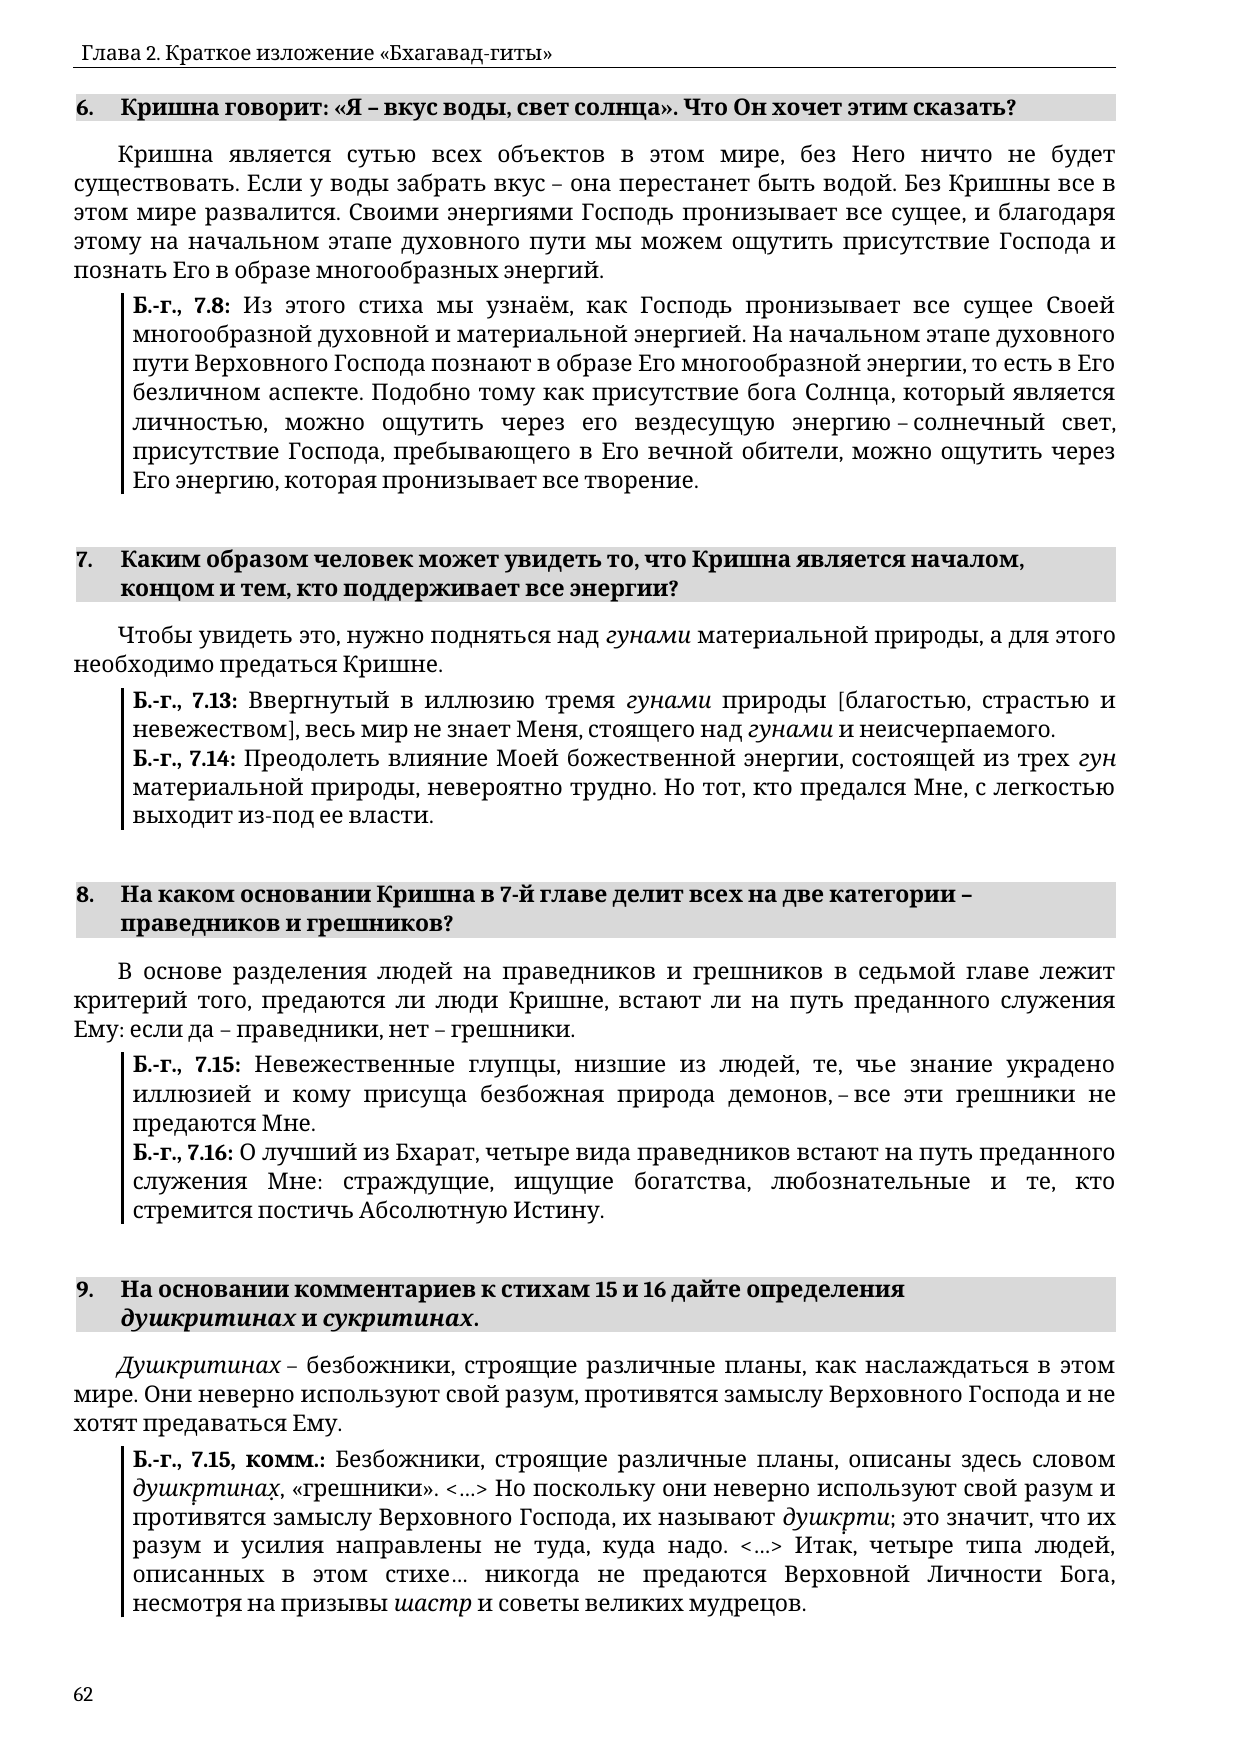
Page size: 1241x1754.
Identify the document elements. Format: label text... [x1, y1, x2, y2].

text Б.-г., 7.16: О лучший из Бхарат, четыре вида праведников встают на путь преданного служения Мне: страждущие, ищущие богатства, любознательные и те, кто стремится постичь Абсолютную Истину. [124, 1140, 1116, 1224]
text Б.-г., 7.8: Из этого стиха мы узнаём, как Господь пронизывает все сущее Своей многообразной духовной и материальной энергией. На начальном этапе духовного пути Верховного Господа познают в образе Его многообразной энергии, то есть в Его безличном аспекте. Подобно тому как присутствие бога Солнца, который является личностью, можно ощутить через его вездесущую энергию – солнечный свет, присутствие Господа, пребывающего в Его вечной обители, можно ощутить через Его энергию, которая пронизывает все творение. [124, 293, 1116, 494]
text В основе разделения людей на праведников и грешников в седьмой главе лежит критерий того, предаются ли люди Кришне, встают ли на путь преданного служения Ему: если да – праведники, нет – грешники. [73, 959, 1116, 1043]
text Кришна является сутью всех объектов в этом мире, без Него ничто не будет существовать. Если у воды забрать вкус – она перестанет быть водой. Без Кришны все в этом мире развалится. Своими энергиями Господь пронизывает все сущее, и благодаря этому на начальном этапе духовного пути мы можем ощутить присутствие Господа и познать Его в образе многообразных энергий. [73, 142, 1116, 284]
text 6. Кришна говорит: «Я – вкус воды, свет солнца». Что Он хочет этим сказать? [76, 94, 1116, 121]
text 7. Каким образом человек может увидеть то, что Кришна является началом, концом и тем, кто поддерживает все энергии? [76, 547, 1116, 602]
text Б.-г., 7.15, комм.: Безбожники, строящие различные планы, описаны здесь словом душкр̣тинах̣, «грешники». <…> Но поскольку они неверно используют свой разум и противятся замыслу Верховного Господа, их называют душкр̣ти; это значит, что их разум и усилия направлены не туда, куда надо. <…> Итак, четыре типа людей, описанных в этом стихе… никогда не предаются Верховной Личности Бога, несмотря на призывы шастр и советы великих мудрецов. [124, 1446, 1116, 1617]
text Б.-г., 7.14: Преодолеть влияние Моей божественной энергии, состоящей из трех гун материальной природы, невероятно трудно. Но тот, кто предался Мне, с легкостью выходит из-под ее власти. [124, 745, 1116, 830]
text 9. На основании комментариев к стихам 15 и 16 дайте определения душкритинах и сукритинах. [76, 1277, 1116, 1332]
text Чтобы увидеть это, нужно подняться над гунами материальной природы, а для этого необходимо предаться Кришне. [73, 623, 1116, 679]
text Б.-г., 7.13: Ввергнутый в иллюзию тремя гунами природы [благостью, страстью и невежеством], весь мир не знает Меня, стоящего над гунами и неисчерпаемого. [121, 687, 1116, 743]
text Душкритинах – безбожники, строящие различные планы, как наслаждаться в этом мире. Они неверно используют свой разум, противятся замыслу Верховного Господа и не хотят предаваться Ему. [73, 1353, 1116, 1437]
text 8. На каком основании Кришна в 7-й главе делит всех на две категории – праведников и грешников? [76, 882, 1116, 938]
text Б.-г., 7.15: Невежественные глупцы, низшие из людей, те, чье знание украдено иллюзией и кому присуща безбожная природа демонов, – все эти грешники не предаются Мне. [124, 1052, 1116, 1137]
